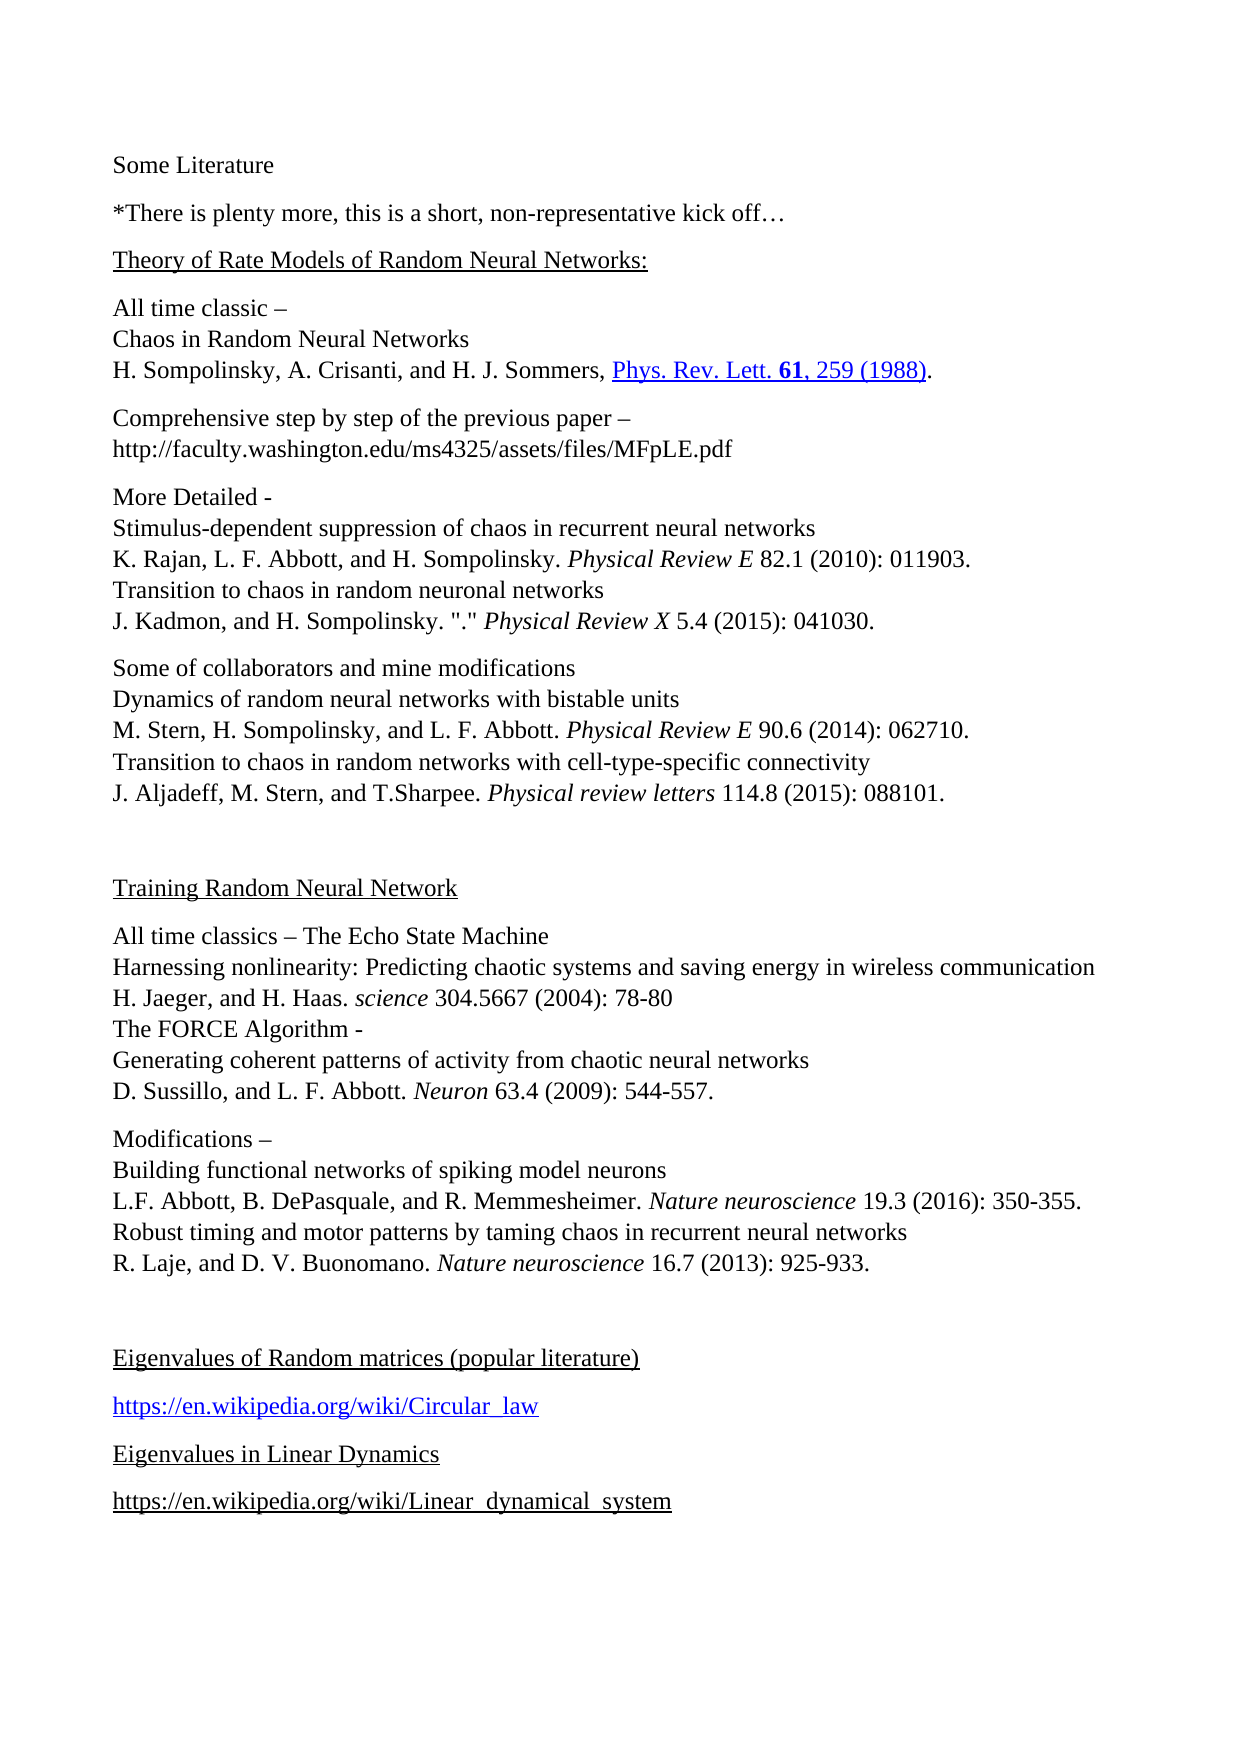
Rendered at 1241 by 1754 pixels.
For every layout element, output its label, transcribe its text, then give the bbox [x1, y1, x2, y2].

text All time classic – Chaos in Random Neural Networks H. Sompolinsky, A. Crisanti, and H. J. Sommers, Phys. Rev. Lett. 61, 259 (1988). [112, 293, 1128, 384]
text Modifications – Building functional networks of spiking model neurons L.F. Abbott, B. DePasquale, and R. Memmesheimer. Nature neuroscience 19.3 (2016): 350-355. Robust timing and motor patterns by taming chaos in recurrent neural networks R. Laje, and D. V. Buonomano. Nature neuroscience 16.7 (2013): 925-933. [112, 1124, 1128, 1277]
text All time classics – The Echo State Machine Harnessing nonlinearity: Predicting chaotic systems and saving energy in wireless communication H. Jaeger, and H. Haas. science 304.5667 (2004): 78-80 The FORCE Algorithm - Generating coherent patterns of activity from chaotic neural networks D. Sussillo, and L. F. Abbott. Neuron 63.4 (2009): 544-557. [112, 921, 1128, 1105]
text Comprehensive step by step of the previous paper – http://faculty.washington.edu/ms4325/assets/files/MFpLE.pdf [112, 403, 1128, 463]
text *There is plenty more, this is a short, non-representative kick off… [112, 198, 1128, 226]
text Training Random Neural Network [112, 873, 1128, 902]
text Eigenvalues of Random matrices (popular literature) [112, 1343, 1128, 1372]
text https://en.wikipedia.org/wiki/Linear_dynamical_system [112, 1486, 1128, 1515]
text Theory of Rate Models of Random Neural Networks: [112, 245, 1128, 274]
text https://en.wikipedia.org/wiki/Circular_law [112, 1391, 1128, 1420]
text Some of collaborators and mine modifications Dynamics of random neural networks with bistable units M. Stern, H. Sompolinsky, and L. F. Abbott. Physical Review E 90.6 (2014): 062710. Transition to chaos in random networks with cell-type-specific connectivity J. Aljadeff, M. Stern, and T.Sharpee. Physical review letters 114.8 (2015): 088101. [112, 653, 1128, 806]
text More Detailed - Stimulus-dependent suppression of chaos in recurrent neural networks K. Rajan, L. F. Abbott, and H. Sompolinsky. Physical Review E 82.1 (2010): 011903. Transition to chaos in random neuronal networks J. Kadmon, and H. Sompolinsky. "." Physical Review X 5.4 (2015): 041030. [112, 482, 1128, 634]
text Eigenvalues in Linear Dynamics [112, 1439, 1128, 1467]
text Some Literature [112, 150, 1128, 179]
